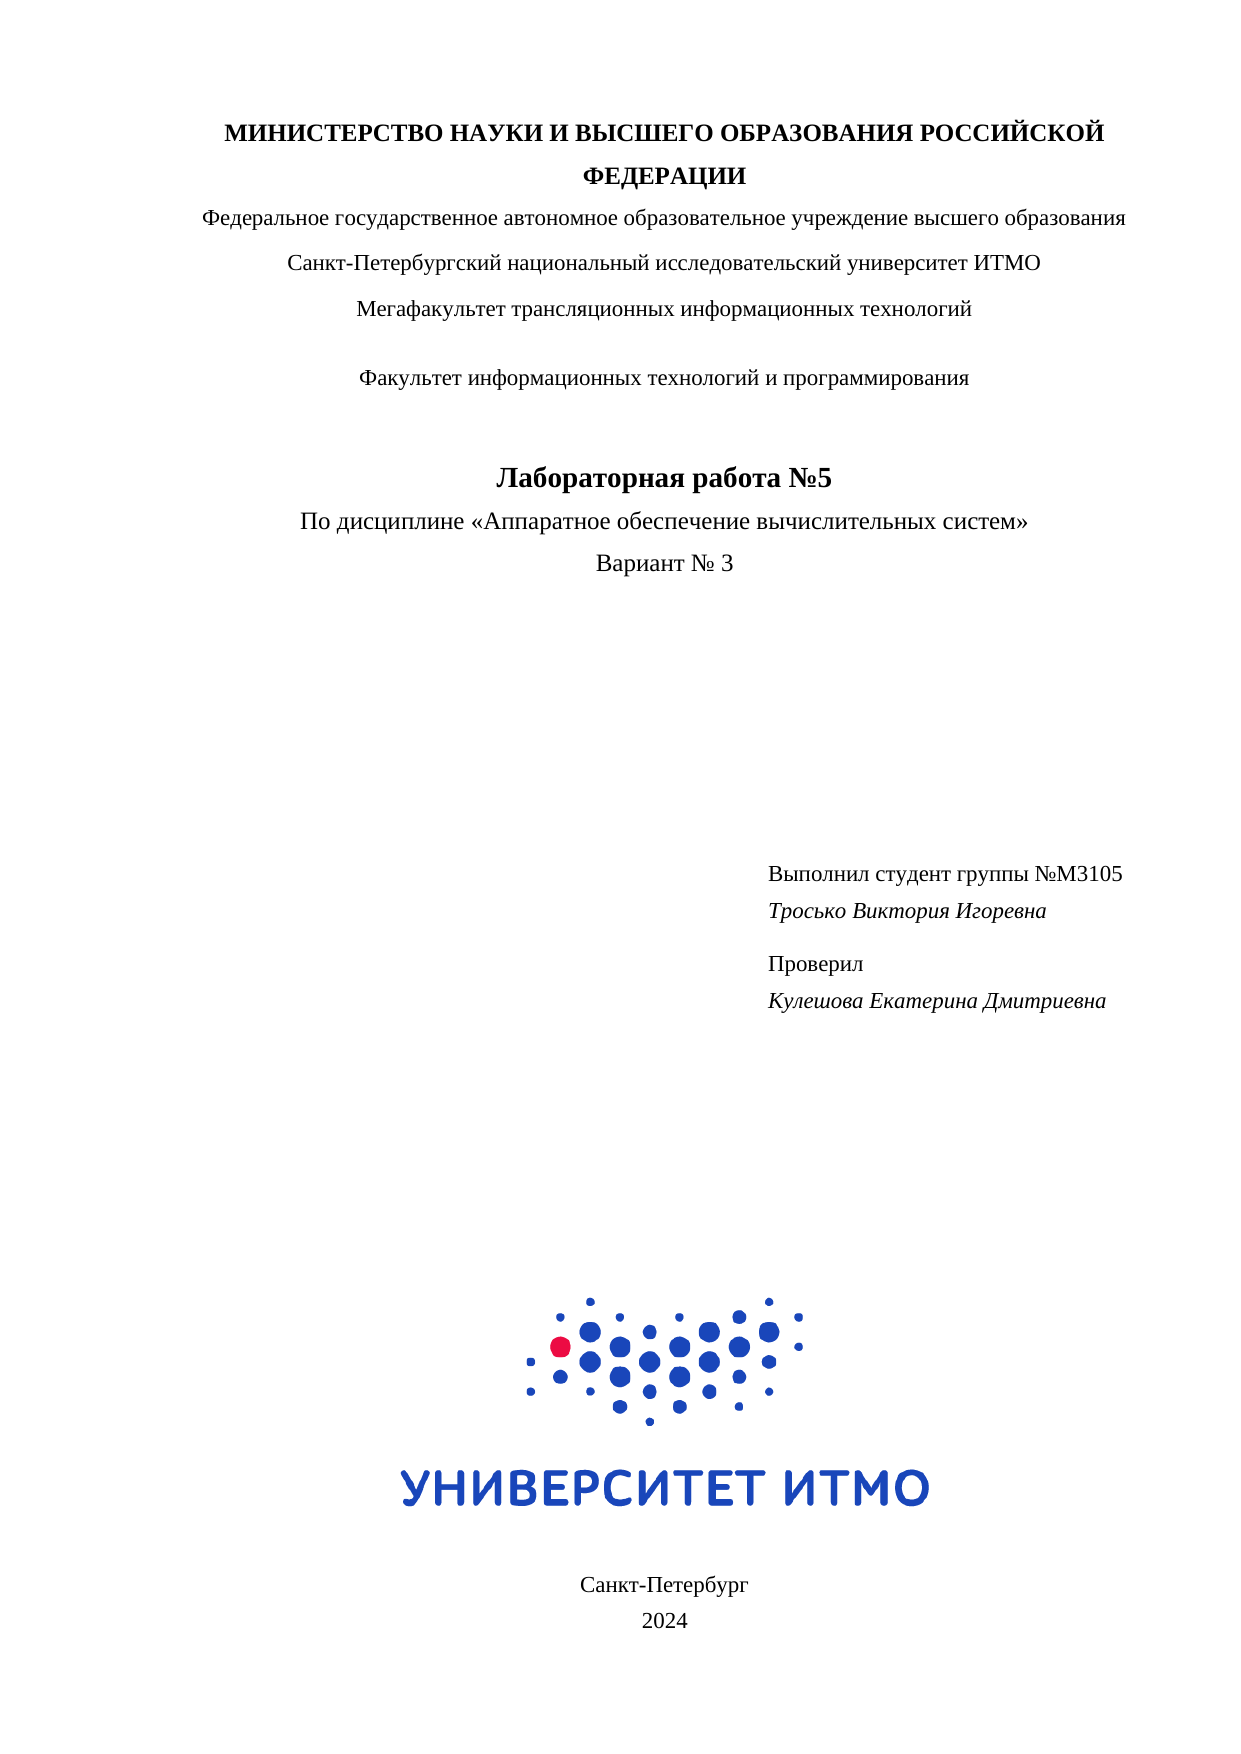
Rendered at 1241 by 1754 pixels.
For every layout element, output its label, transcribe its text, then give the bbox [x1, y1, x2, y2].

text Мегафакультет трансляционных информационных технологий [177, 294, 1152, 321]
text Тросько Виктория Игоревна [768, 897, 1152, 923]
text Лабораторная работа №5 [177, 460, 1152, 493]
text По дисциплине «Аппаратное обеспечение вычислительных систем» [177, 506, 1152, 535]
picture [337, 1234, 992, 1569]
text Федеральное государственное автономное образовательное учреждение высшего образования [177, 204, 1152, 231]
text Вариант № 3 [177, 548, 1152, 576]
text 2024 [177, 1607, 1152, 1634]
text Кулешова Екатерина Дмитриевна [768, 987, 1152, 1013]
text Выполнил студент группы №М3105 [768, 860, 1152, 886]
text Факультет информационных технологий и программирования [177, 364, 1152, 390]
text МИНИСТЕРСТВО НАУКИ И ВЫСШЕГО ОБРАЗОВАНИЯ РОССИЙСКОЙ ФЕДЕРАЦИИ [177, 118, 1152, 190]
text Санкт-Петербург [177, 1571, 1152, 1597]
text Санкт-Петербургский национальный исследовательский университет ИТМО [177, 249, 1152, 276]
text Проверил [768, 950, 1152, 977]
